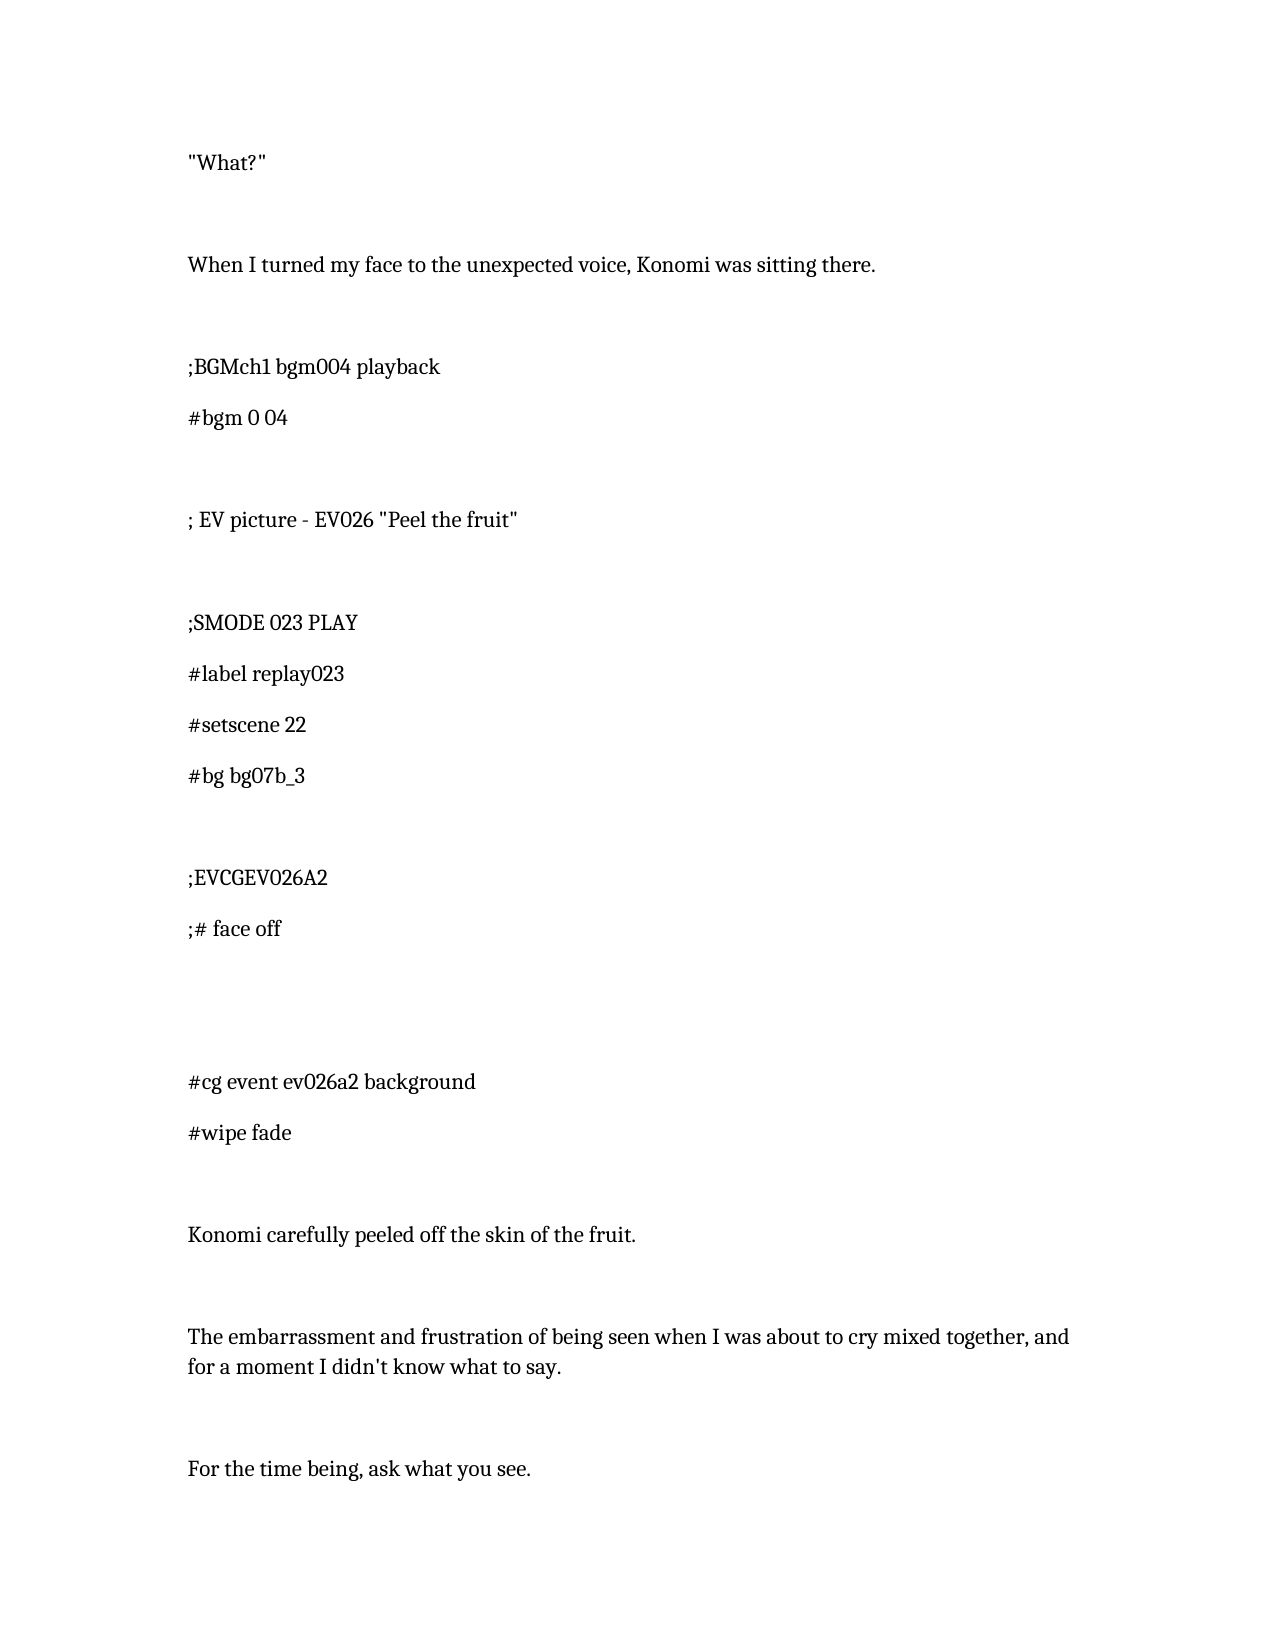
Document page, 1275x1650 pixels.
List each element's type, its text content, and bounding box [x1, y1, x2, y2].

text ; EV picture - EV026 "Peel the fruit" [187, 507, 1087, 534]
text #cg event ev026a2 background [187, 1069, 1087, 1095]
text ;# face off [187, 916, 1087, 942]
text ;BGMch1 bgm004 playback [187, 354, 1087, 381]
text #bg bg07b_3 [187, 762, 1087, 789]
text ;SMODE 023 PLAY [187, 609, 1087, 636]
text #wipe fade [187, 1120, 1087, 1146]
text #setscene 22 [187, 711, 1087, 738]
text #bgm 0 04 [187, 405, 1087, 432]
text When I turned my face to the unexpected voice, Konomi was sitting there. [187, 252, 1087, 278]
text The embarrassment and frustration of being seen when I was about to cry mixed together, and for a moment I didn't know what to say. [187, 1324, 1087, 1381]
text Konomi carefully peeled off the skin of the fruit. [187, 1222, 1087, 1248]
text "What?" [187, 150, 1087, 176]
text ;EVCGEV026A2 [187, 864, 1087, 891]
text #label replay023 [187, 660, 1087, 687]
text For the time being, ask what you see. [187, 1456, 1087, 1483]
